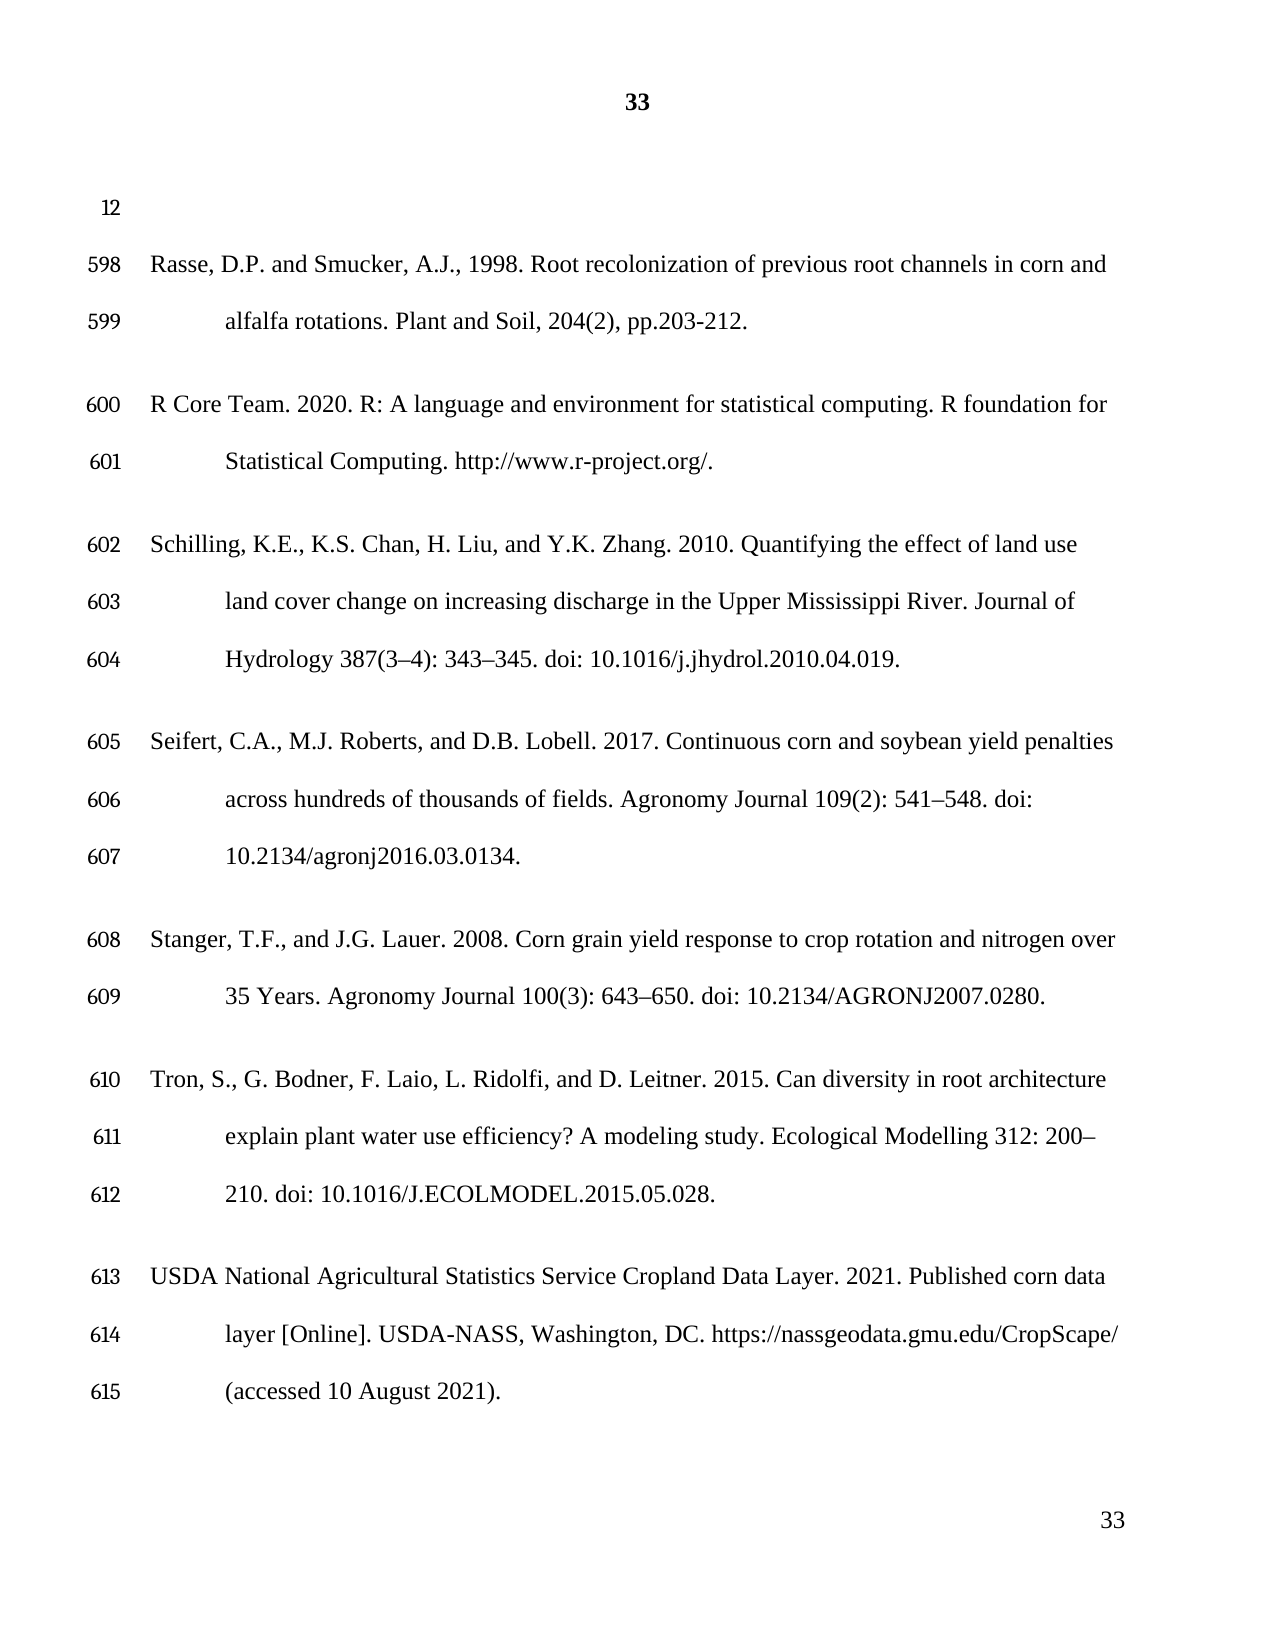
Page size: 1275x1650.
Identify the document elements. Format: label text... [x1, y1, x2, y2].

text Stanger, T.F., and J.G. Lauer. 2008. Corn grain yield response to crop rotation and nitrogen over 35 Years. Agronomy Journal 100(3): 643–650. doi: 10.2134/AGRONJ2007.0280. [150, 924, 1125, 1010]
text Seifert, C.A., M.J. Roberts, and D.B. Lobell. 2017. Continuous corn and soybean yield penalties across hundreds of thousands of fields. Agronomy Journal 109(2): 541–548. doi: 10.2134/agronj2016.03.0134. [150, 726, 1125, 870]
text R Core Team. 2020. R: A language and environment for statistical computing. R foundation for Statistical Computing. http://www.r-project.org/. [150, 389, 1125, 475]
text Schilling, K.E., K.S. Chan, H. Liu, and Y.K. Zhang. 2010. Quantifying the effect of land use land cover change on increasing discharge in the Upper Mississippi River. Journal of Hydrology 387(3–4): 343–345. doi: 10.1016/j.jhydrol.2010.04.019. [150, 529, 1125, 672]
text Tron, S., G. Bodner, F. Laio, L. Ridolfi, and D. Leitner. 2015. Can diversity in root architecture explain plant water use efficiency? A modeling study. Ecological Modelling 312: 200–210. doi: 10.1016/J.ECOLMODEL.2015.05.028. [150, 1064, 1125, 1207]
text USDA National Agricultural Statistics Service Cropland Data Layer. 2021. Published corn data layer [Online]. USDA-NASS, Washington, DC. https://nassgeodata.gmu.edu/CropScape/ (accessed 10 August 2021). [150, 1261, 1125, 1405]
text Rasse, D.P. and Smucker, A.J., 1998. Root recolonization of previous root channels in corn and alfalfa rotations. Plant and Soil, 204(2), pp.203-212. [150, 249, 1125, 335]
